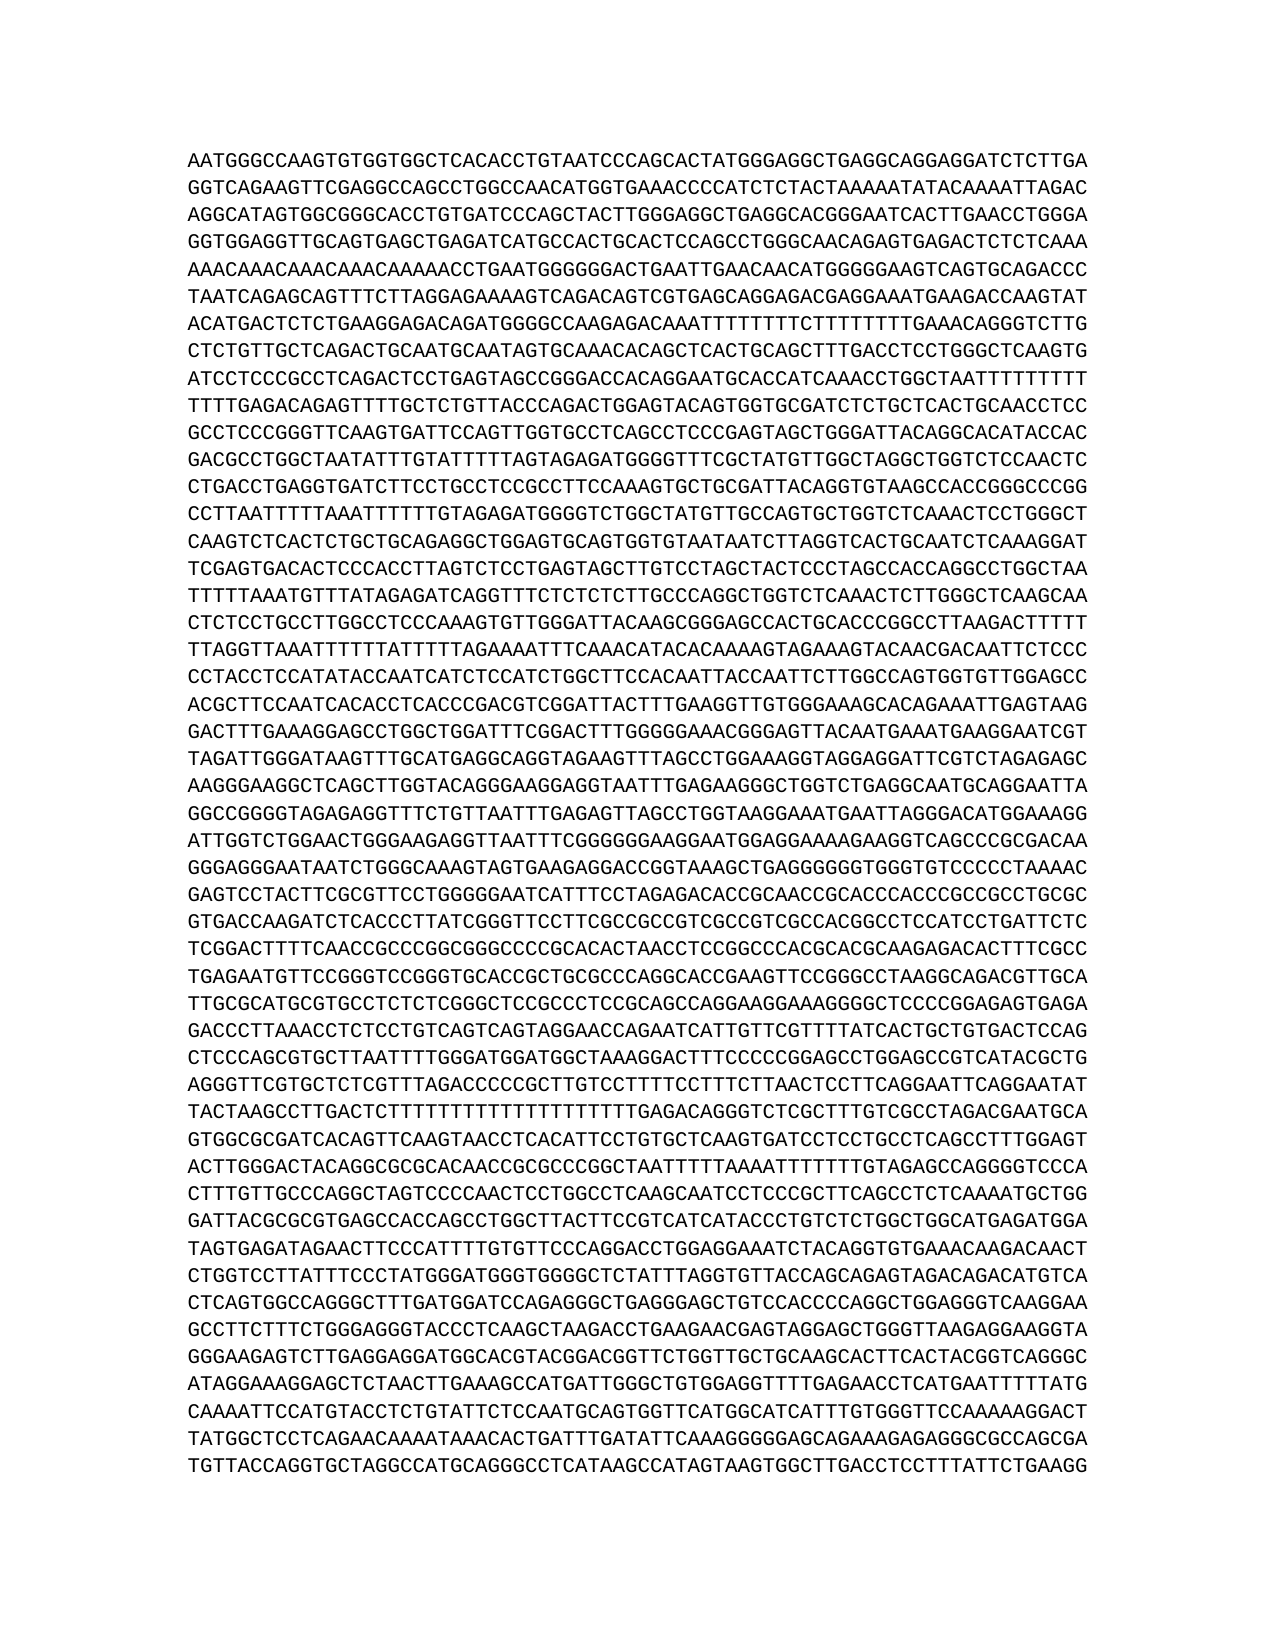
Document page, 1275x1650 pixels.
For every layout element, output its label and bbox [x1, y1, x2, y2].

text [187, 150, 1087, 1479]
